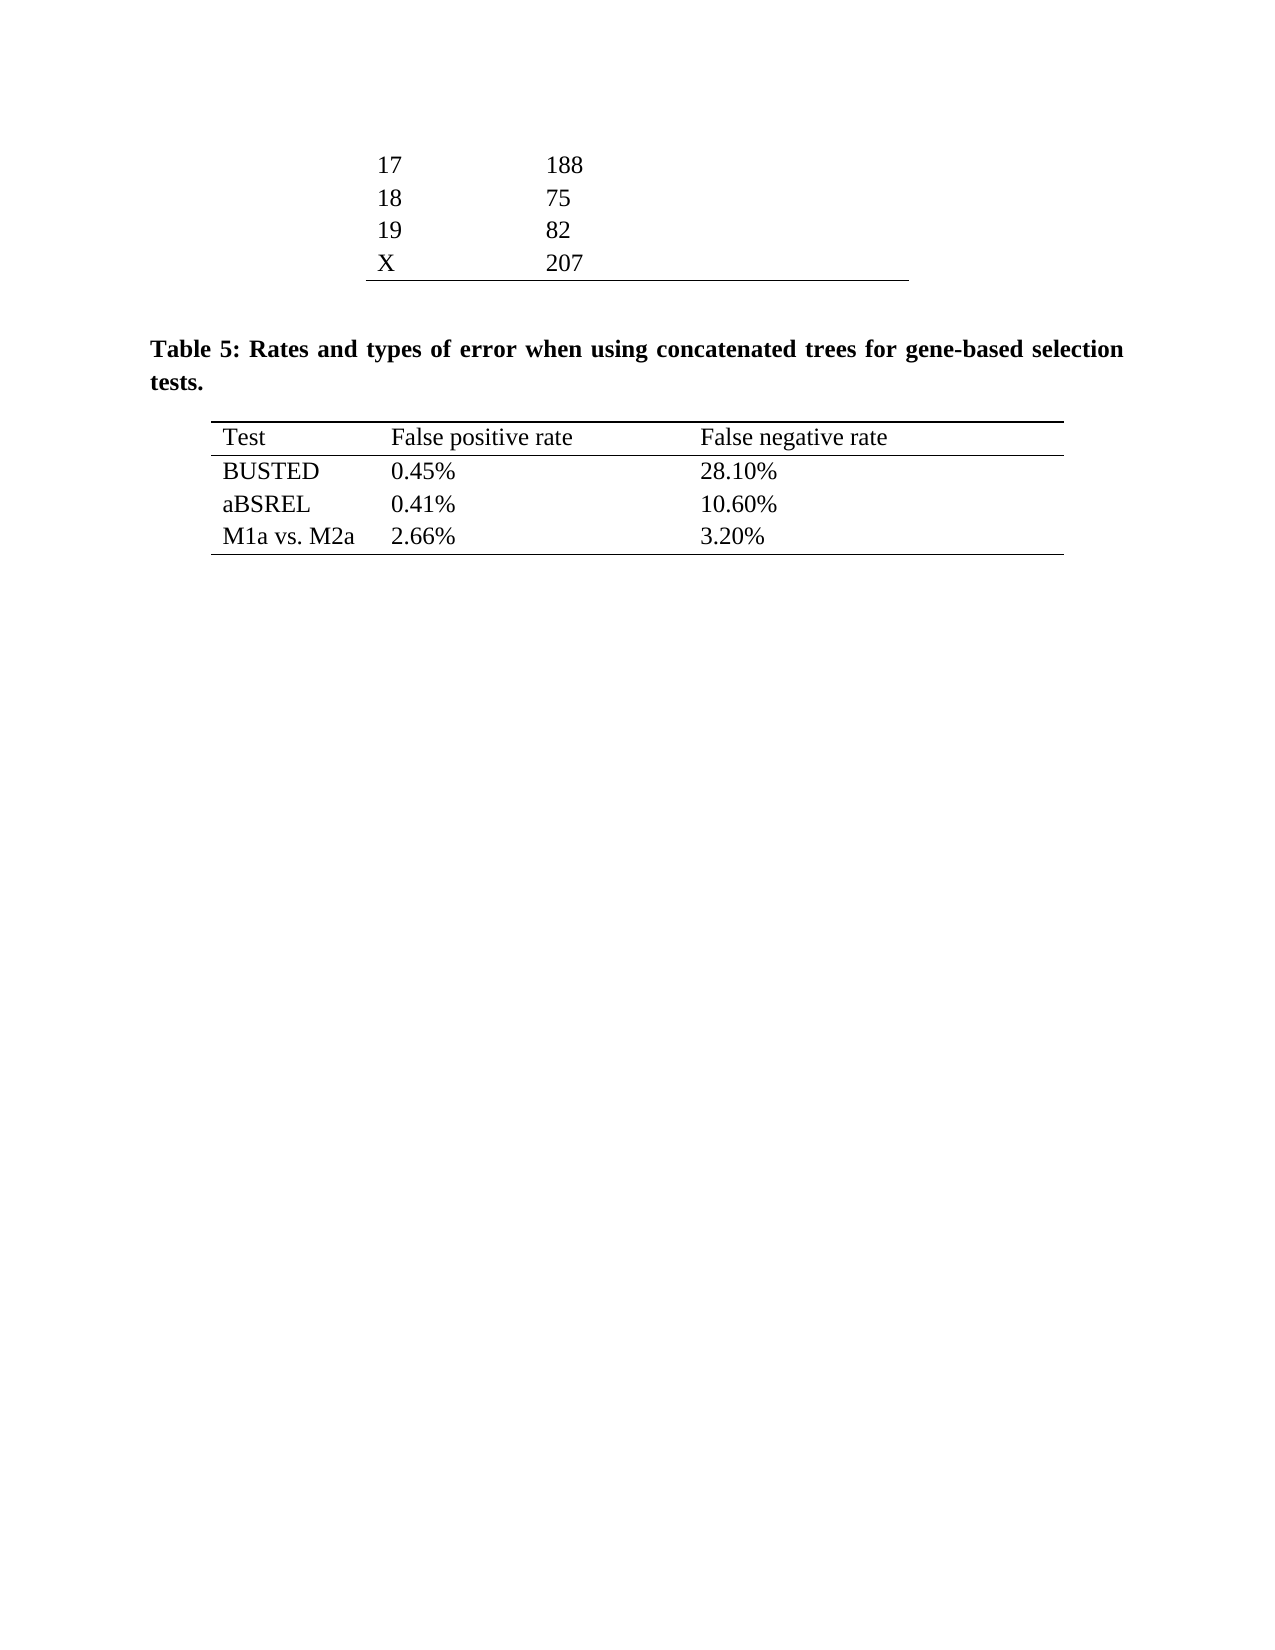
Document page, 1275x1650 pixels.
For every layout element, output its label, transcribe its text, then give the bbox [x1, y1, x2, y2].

table_cell 18 [366, 183, 534, 215]
subtitle Table 5: Rates and types of error when using concatenated trees for gene-based selection tests. [150, 334, 1125, 396]
table_cell BUSTED [211, 456, 379, 489]
table_cell 0.45% [380, 456, 689, 489]
table_cell 207 [534, 248, 909, 280]
table_cell 28.10% [689, 456, 1064, 489]
table_header False positive rate [380, 423, 689, 455]
table_cell 3.20% [689, 521, 1064, 554]
table_cell 75 [534, 183, 909, 215]
table_cell 19 [366, 215, 534, 248]
table_cell 10.60% [689, 489, 1064, 521]
table_cell 0.41% [380, 489, 689, 521]
table_cell 188 [534, 150, 909, 183]
table_cell 17 [366, 150, 534, 183]
table_cell aBSREL [211, 489, 379, 521]
table_cell 2.66% [380, 521, 689, 554]
table_cell 82 [534, 215, 909, 248]
table_cell M1a vs. M2a [211, 521, 379, 554]
table_header Test [211, 423, 379, 455]
table_header False negative rate [689, 423, 1064, 455]
table_cell X [366, 248, 534, 280]
